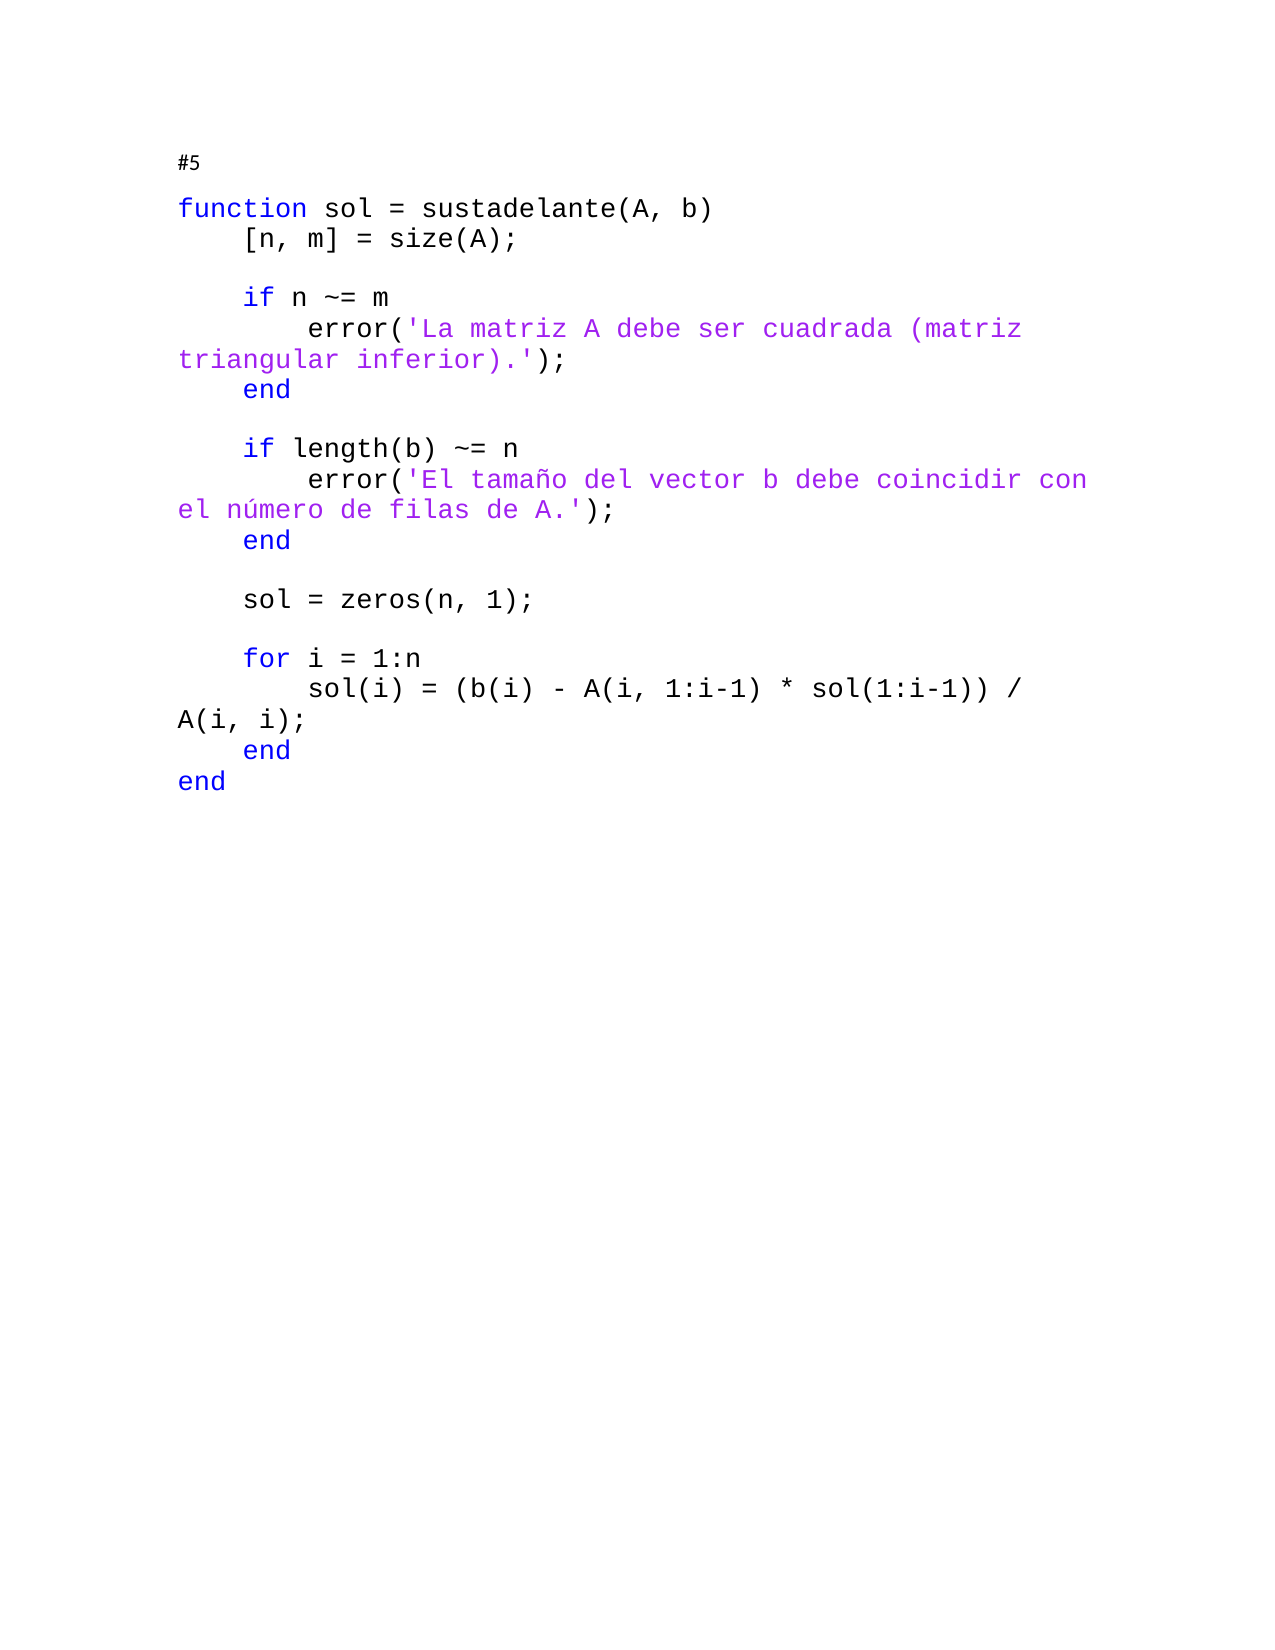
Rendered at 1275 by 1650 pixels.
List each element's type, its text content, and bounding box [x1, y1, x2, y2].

text sol(i) = (b(i) - A(i, 1:i-1) * sol(1:i-1)) / A(i, i); [177, 675, 1098, 737]
text for i = 1:n [177, 644, 1098, 675]
text end [177, 376, 1098, 407]
text end [177, 527, 1098, 558]
text function sol = sustadelante(A, b) [177, 194, 1098, 225]
text end [177, 767, 1098, 798]
text end [177, 737, 1098, 767]
text error('La matriz A debe ser cuadrada (matriz triangular inferior).'); [177, 315, 1098, 376]
text [n, m] = size(A); [177, 225, 1098, 256]
text #5 [177, 148, 1098, 176]
text sol = zeros(n, 1); [177, 586, 1098, 617]
text error('El tamaño del vector b debe coincidir con el número de filas de A.'); [177, 466, 1098, 527]
text if n ~= m [177, 284, 1098, 315]
text if length(b) ~= n [177, 435, 1098, 466]
